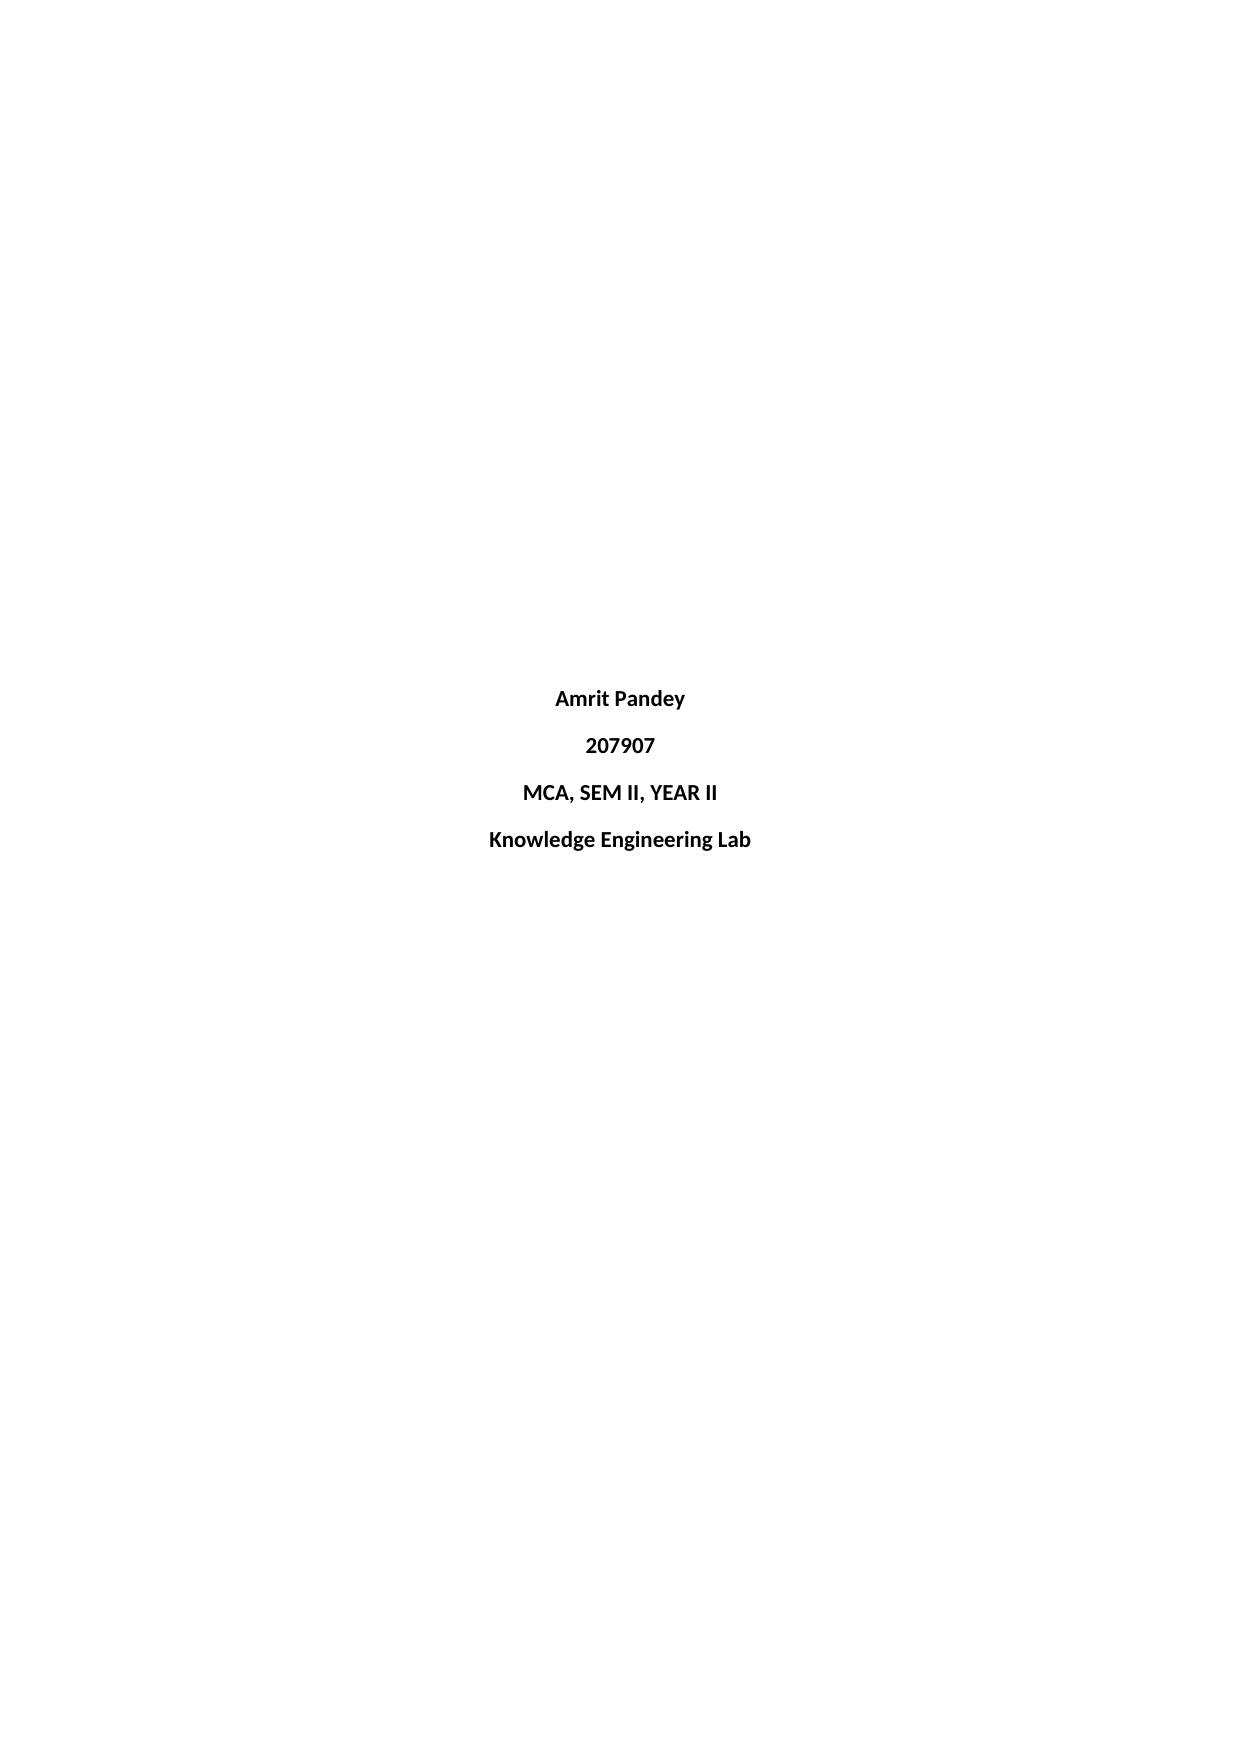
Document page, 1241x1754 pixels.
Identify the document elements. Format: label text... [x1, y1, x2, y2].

text 207907 [75, 731, 1165, 759]
text Amrit Pandey [75, 684, 1165, 712]
text MCA, SEM II, YEAR II [75, 778, 1165, 806]
text Knowledge Engineering Lab [75, 825, 1165, 853]
